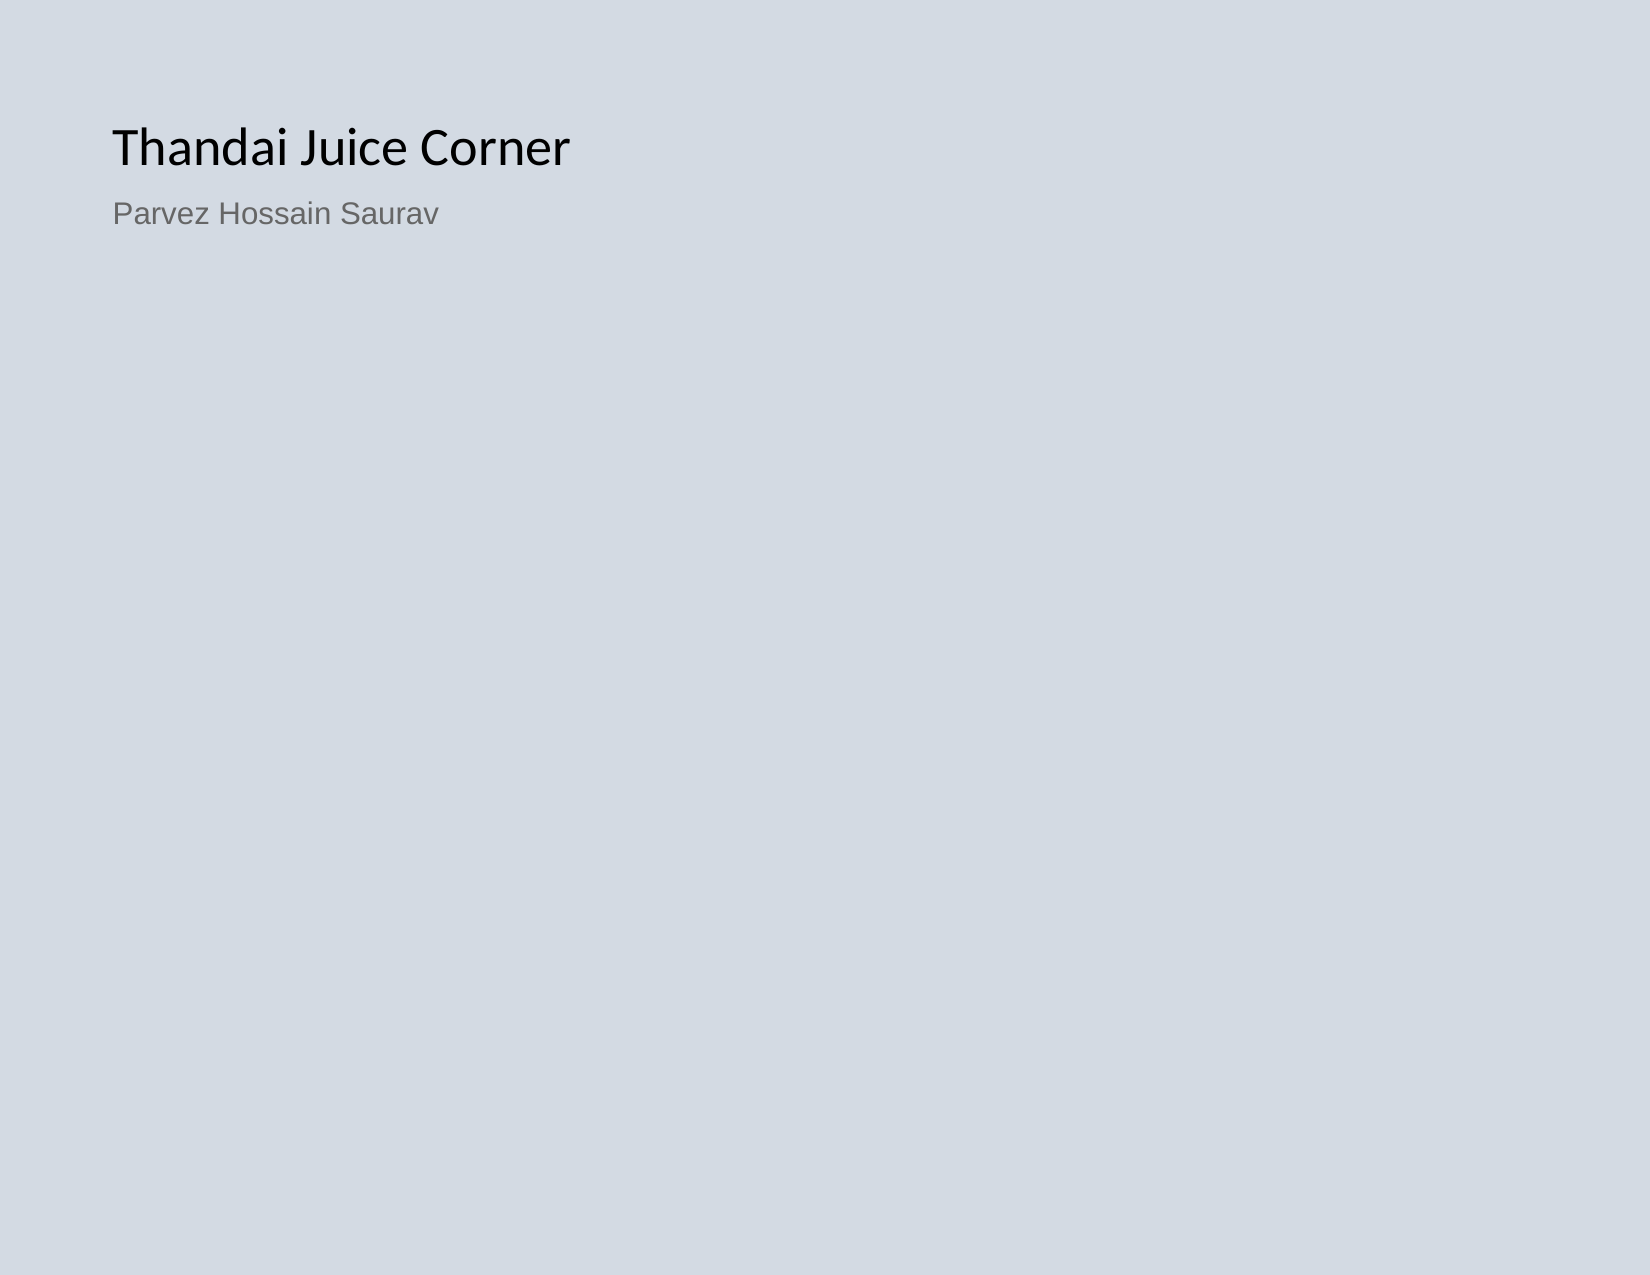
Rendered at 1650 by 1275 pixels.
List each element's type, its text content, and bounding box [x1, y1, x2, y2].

subtitle Parvez Hossain Saurav [112, 195, 1537, 231]
title Thandai Juice Corner [112, 112, 1537, 179]
